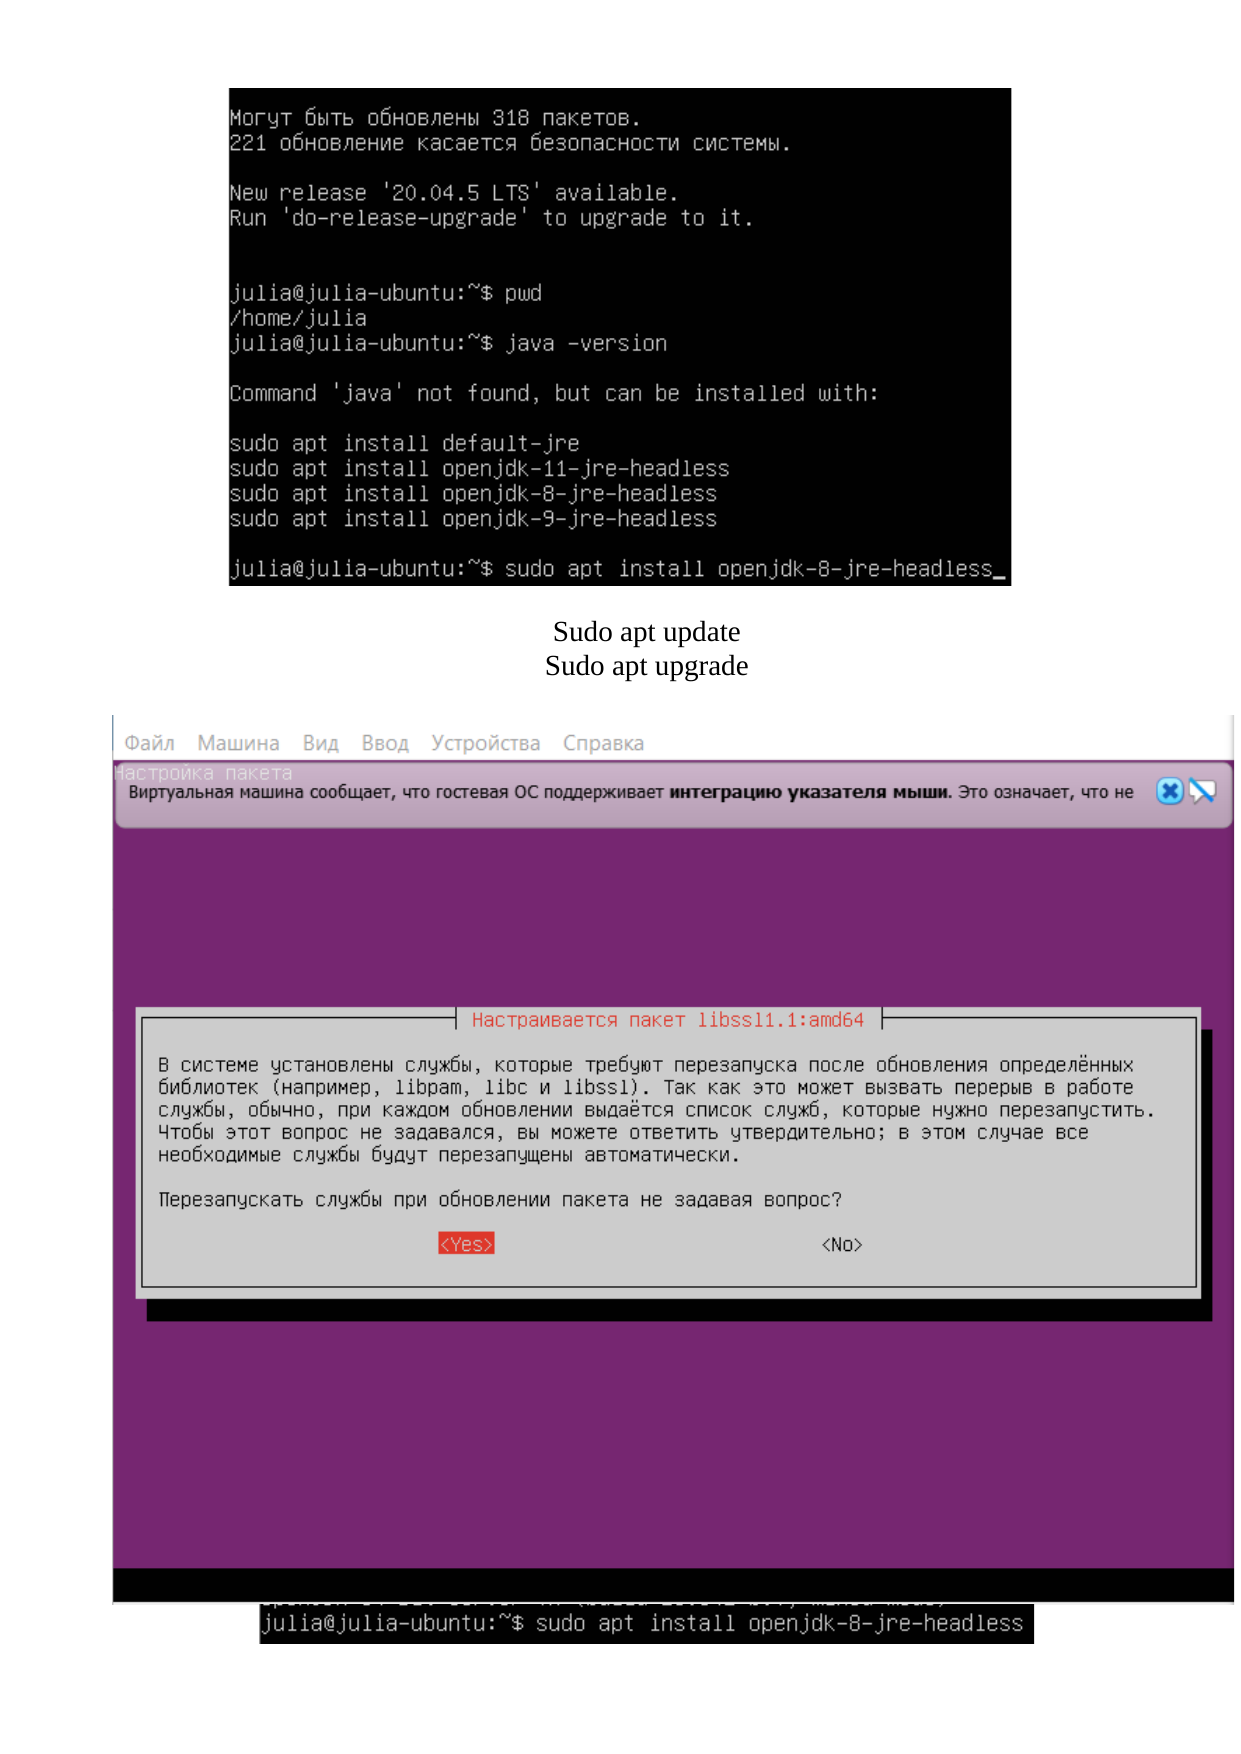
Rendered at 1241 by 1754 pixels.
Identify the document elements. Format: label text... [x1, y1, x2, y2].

picture [112, 715, 1235, 1644]
picture [228, 88, 1012, 586]
text Sudo apt upgrade [59, 648, 1181, 681]
text Sudo apt update [59, 614, 1181, 648]
